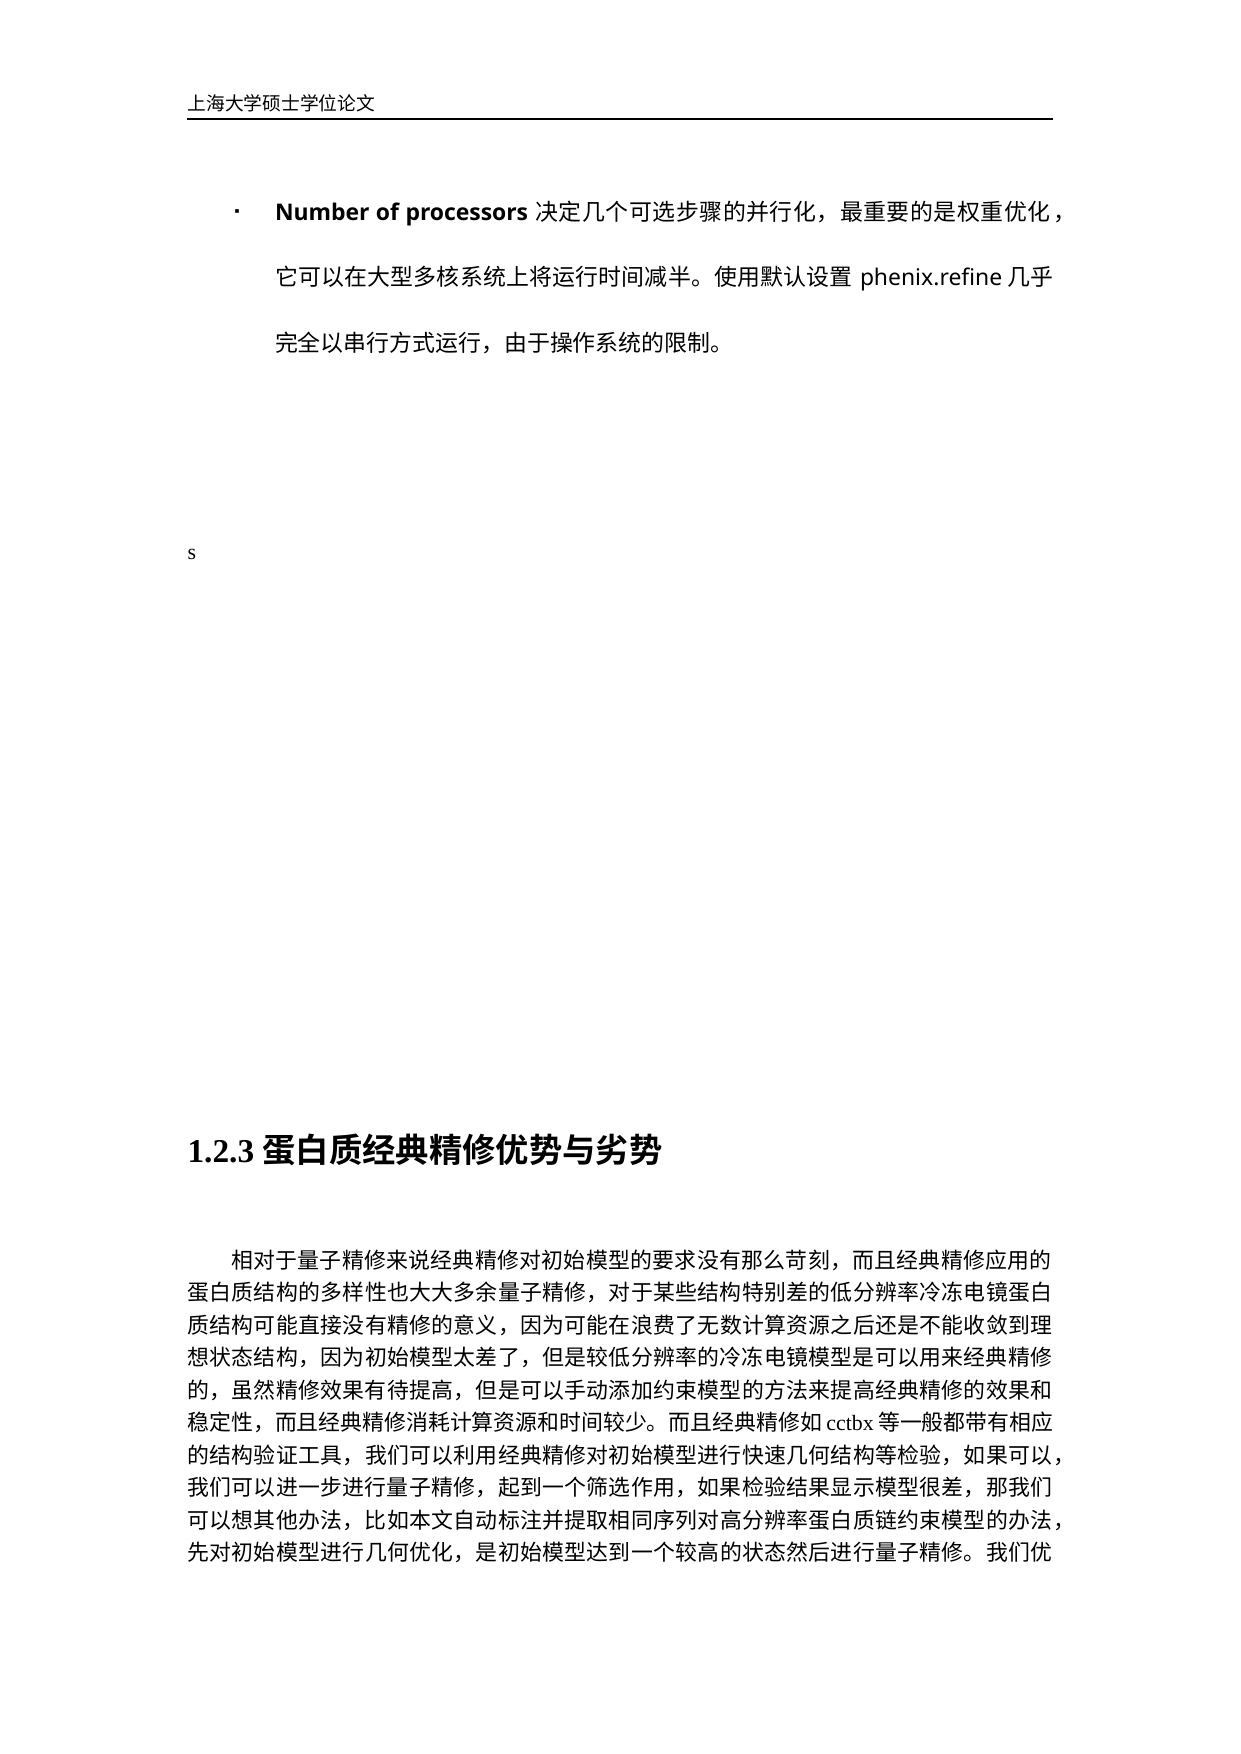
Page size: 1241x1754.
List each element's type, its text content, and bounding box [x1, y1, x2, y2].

list Number of processors 决定几个可选步骤的并行化，最重要的是权重优化，它可以在大型多核系统上将运行时间减半。使用默认设置phenix.refine几乎完全以串行方式运行，由于操作系统的限制。 [231, 178, 1053, 373]
text s [187, 536, 1053, 568]
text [187, 1242, 1053, 1567]
subtitle 1.2.3 蛋白质经典精修优势与劣势 [187, 1115, 1053, 1180]
